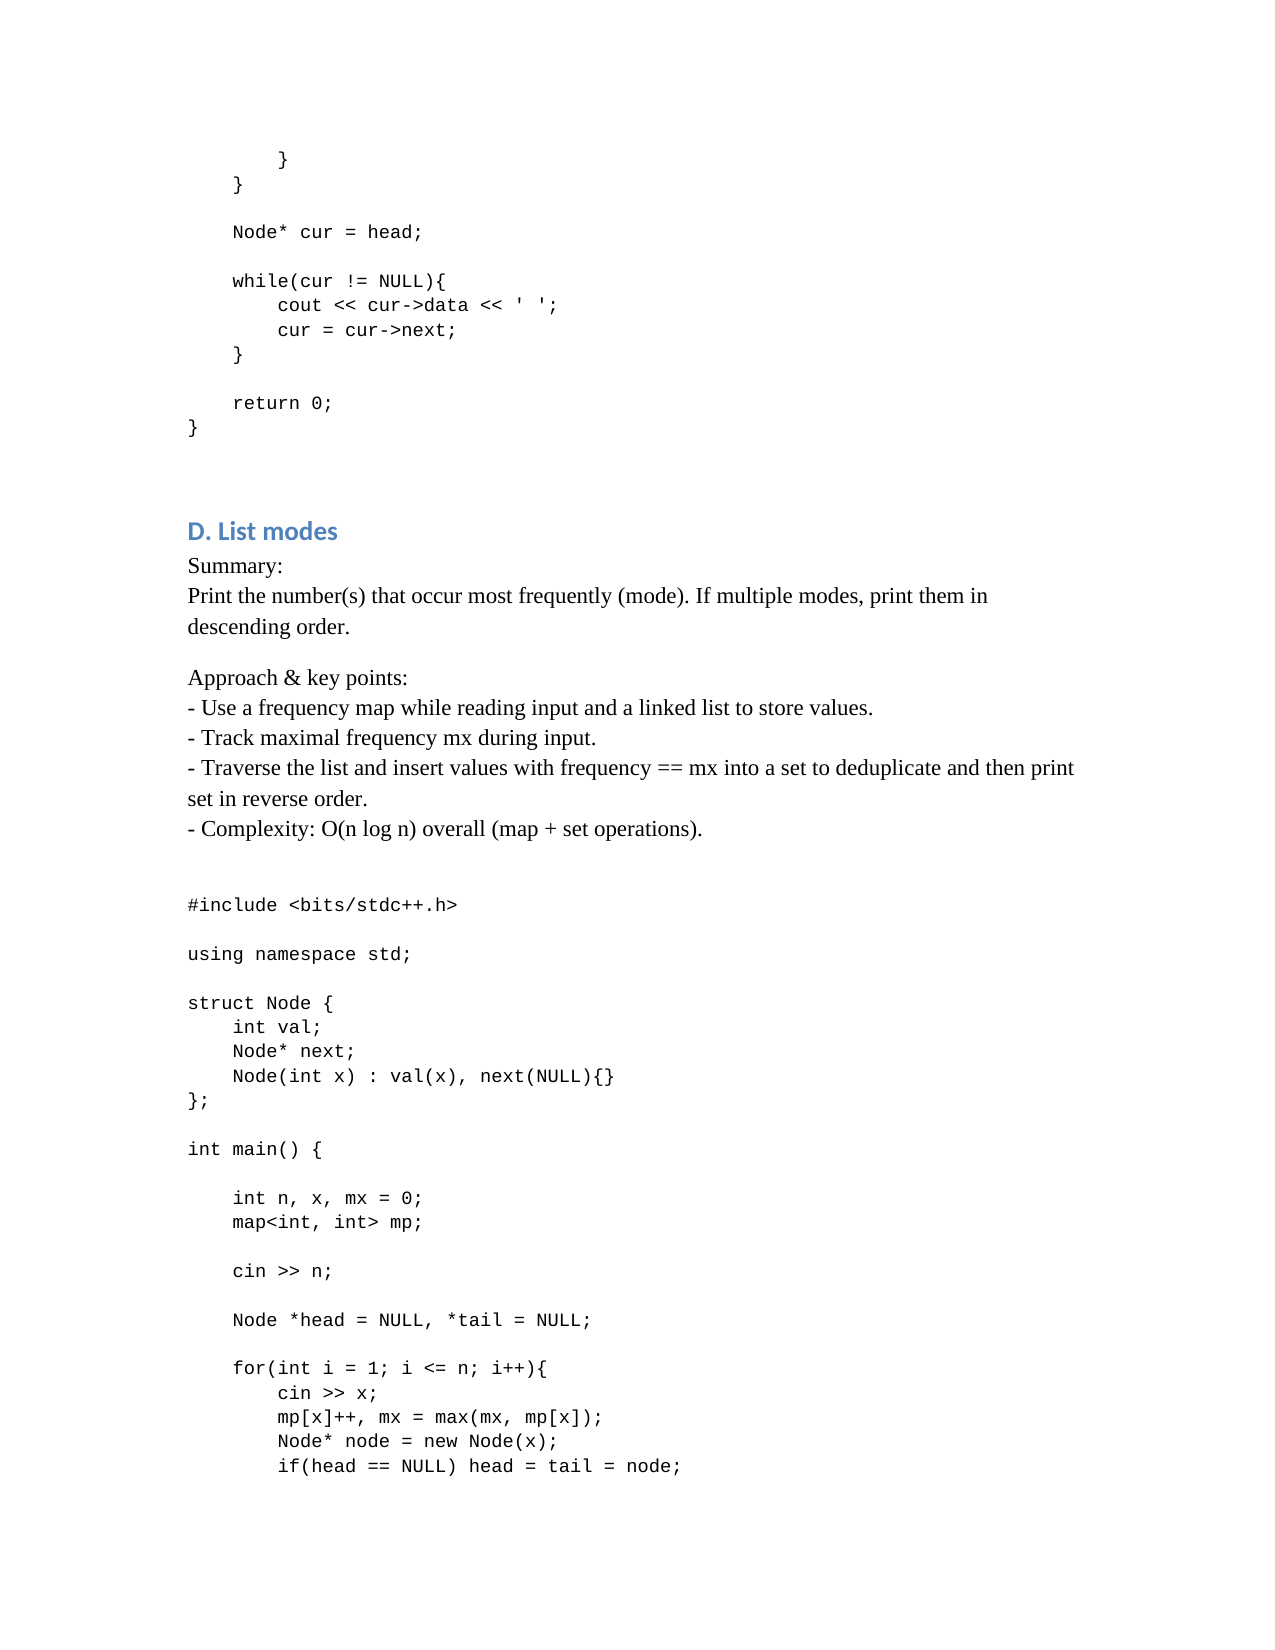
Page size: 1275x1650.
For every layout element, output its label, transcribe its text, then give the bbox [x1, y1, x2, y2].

subtitle D. List modes [187, 514, 1087, 547]
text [187, 150, 1087, 439]
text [187, 896, 1087, 1478]
text Approach & key points: - Use a frequency map while reading input and a linked list to store values. - Track maximal frequency mx during input. - Traverse the list and insert values with frequency == mx into a set to deduplicate and then print set in reverse order. - Complexity: O(n log n) overall (map + set operations). [187, 664, 1087, 871]
text Summary: Print the number(s) that occur most frequently (mode). If multiple modes, print them in descending order. [187, 552, 1087, 639]
